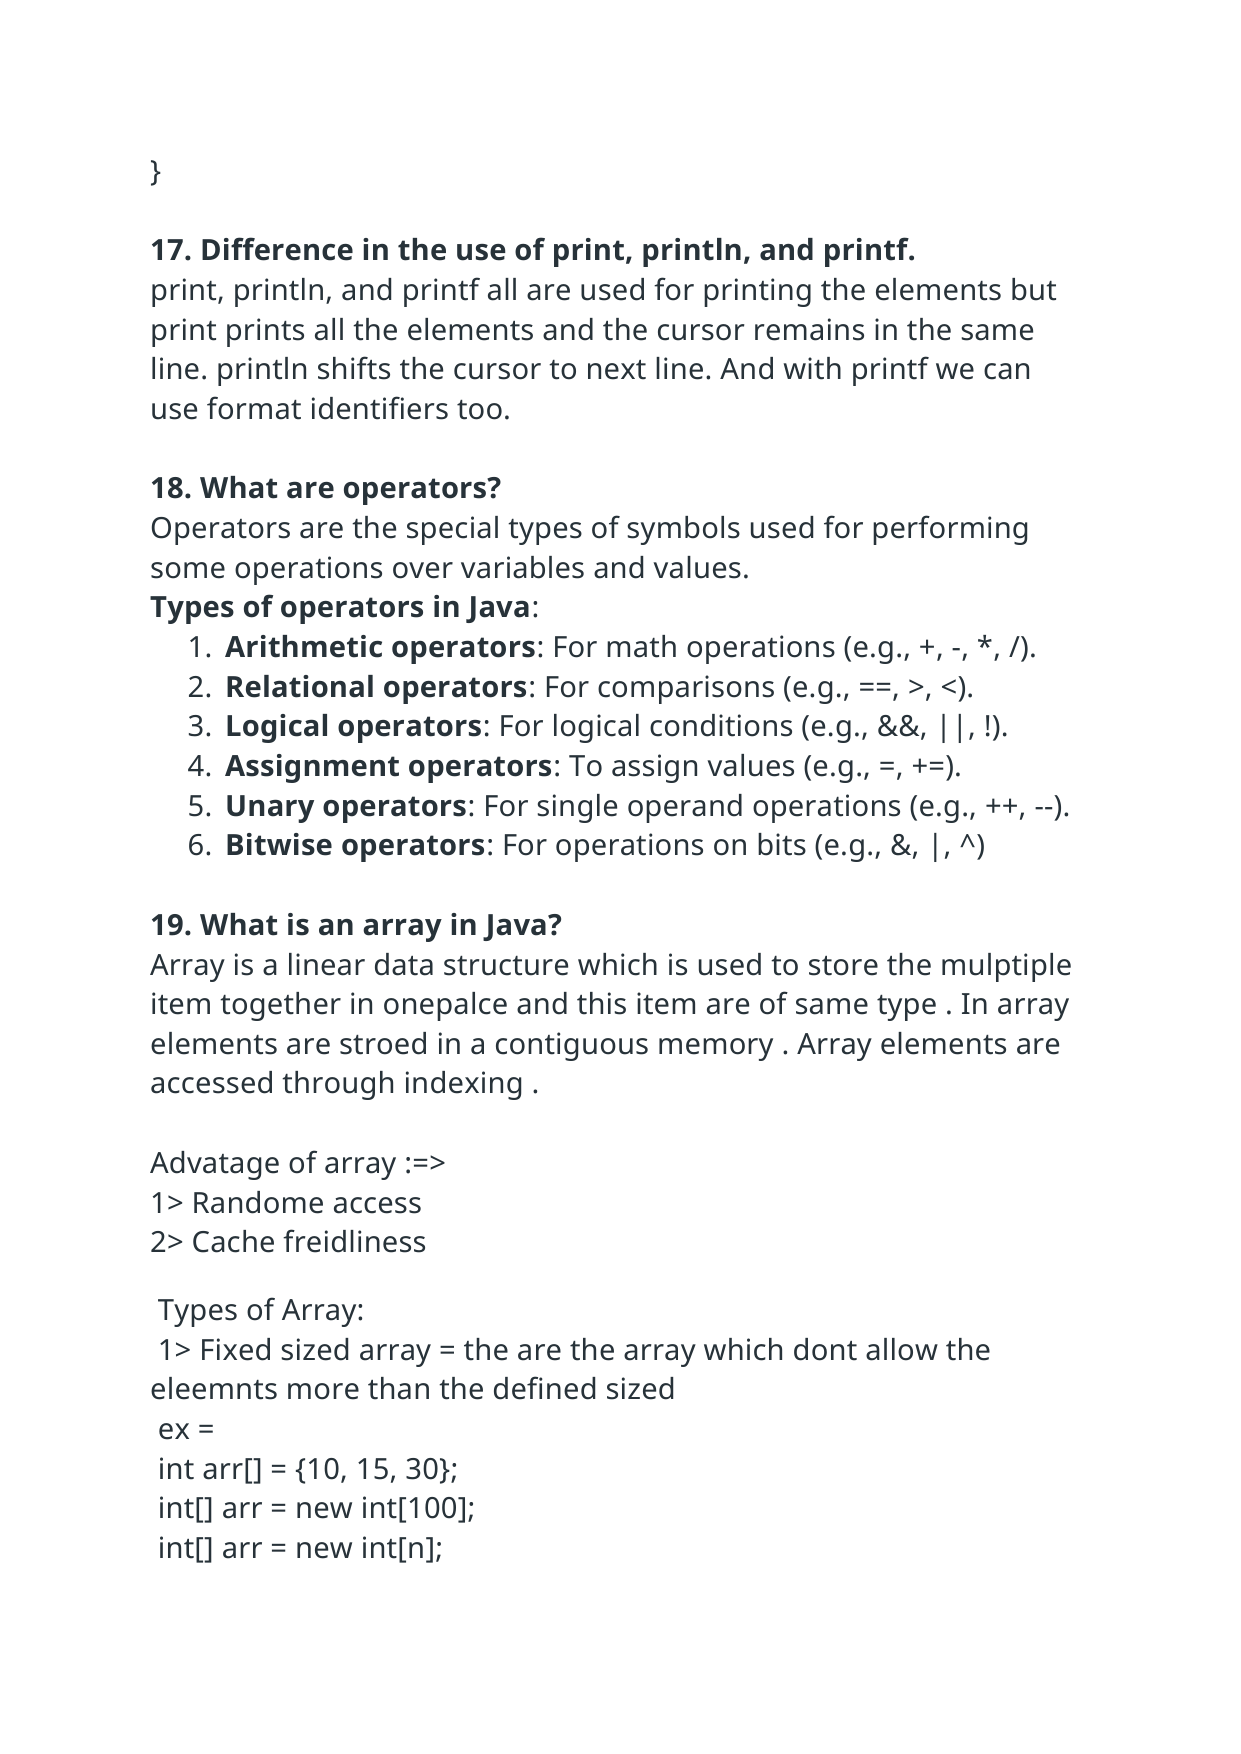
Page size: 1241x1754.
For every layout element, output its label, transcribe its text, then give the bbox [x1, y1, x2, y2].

text ex = [150, 1408, 1090, 1448]
text Operators are the special types of symbols used for performing some operations over variables and values. [150, 507, 1090, 587]
text 2> Cache freidliness [150, 1222, 1090, 1261]
text 17. Difference in the use of print, println, and printf. [150, 229, 1090, 269]
text print, println, and printf all are used for printing the elements but print prints all the elements and the cursor remains in the same line. println shifts the cursor to next line. And with printf we can use format identifiers too. [150, 269, 1090, 428]
text Types of Array: [150, 1289, 1090, 1329]
text int[] arr = new int[100]; [150, 1488, 1090, 1527]
text Array is a linear data structure which is used to store the mulptiple item together in onepalce and this item are of same type . In array elements are stroed in a contiguous memory . Array elements are accessed through indexing . [150, 944, 1090, 1102]
list Assignment operators: To assign values (e.g., =, +=). [187, 745, 1090, 785]
text Types of operators in Java: [150, 587, 1090, 626]
list Arithmetic operators: For math operations (e.g., +, -, *, /). [187, 626, 1090, 666]
text int arr[] = {10, 15, 30}; [150, 1448, 1090, 1488]
text 1> Randome access [150, 1182, 1090, 1222]
text 1> Fixed sized array = the are the array which dont allow the eleemnts more than the defined sized [150, 1329, 1090, 1408]
list Unary operators: For single operand operations (e.g., ++, --). [187, 785, 1090, 825]
list Relational operators: For comparisons (e.g., ==, >, <). [187, 666, 1090, 706]
list Logical operators: For logical conditions (e.g., &&, ||, !). [187, 706, 1090, 745]
text Advatage of array :=> [150, 1142, 1090, 1182]
text 18. What are operators? [150, 467, 1090, 507]
list Bitwise operators: For operations on bits (e.g., &, |, ^) [187, 825, 1090, 864]
text 19. What is an array in Java? [150, 904, 1090, 944]
text int[] arr = new int[n]; [150, 1527, 1090, 1567]
text } [150, 150, 1090, 190]
